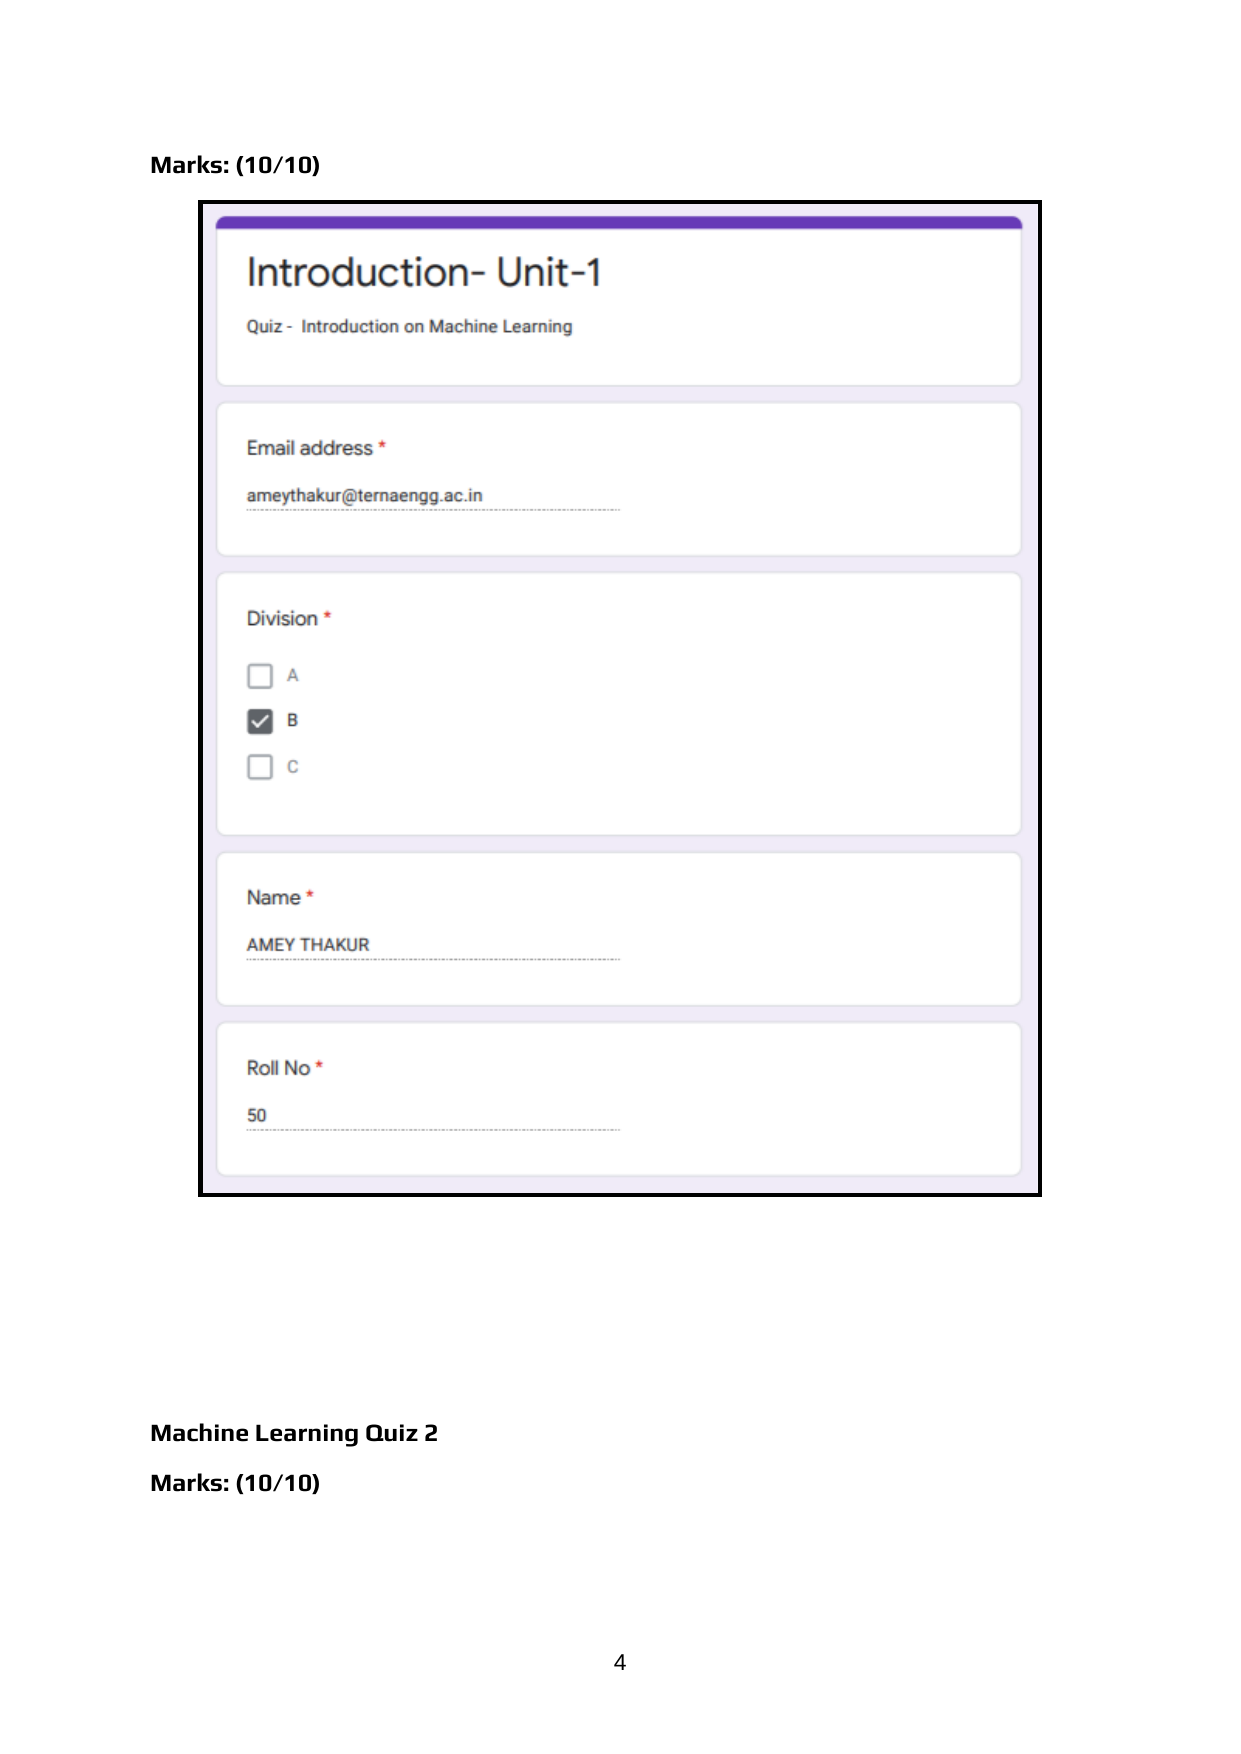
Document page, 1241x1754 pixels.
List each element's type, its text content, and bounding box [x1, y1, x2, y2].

text Marks: (10/10) [150, 150, 1090, 179]
text Machine Learning Quiz 2 [150, 1418, 1090, 1447]
picture [203, 204, 1038, 1193]
text Marks: (10/10) [150, 1468, 1090, 1497]
